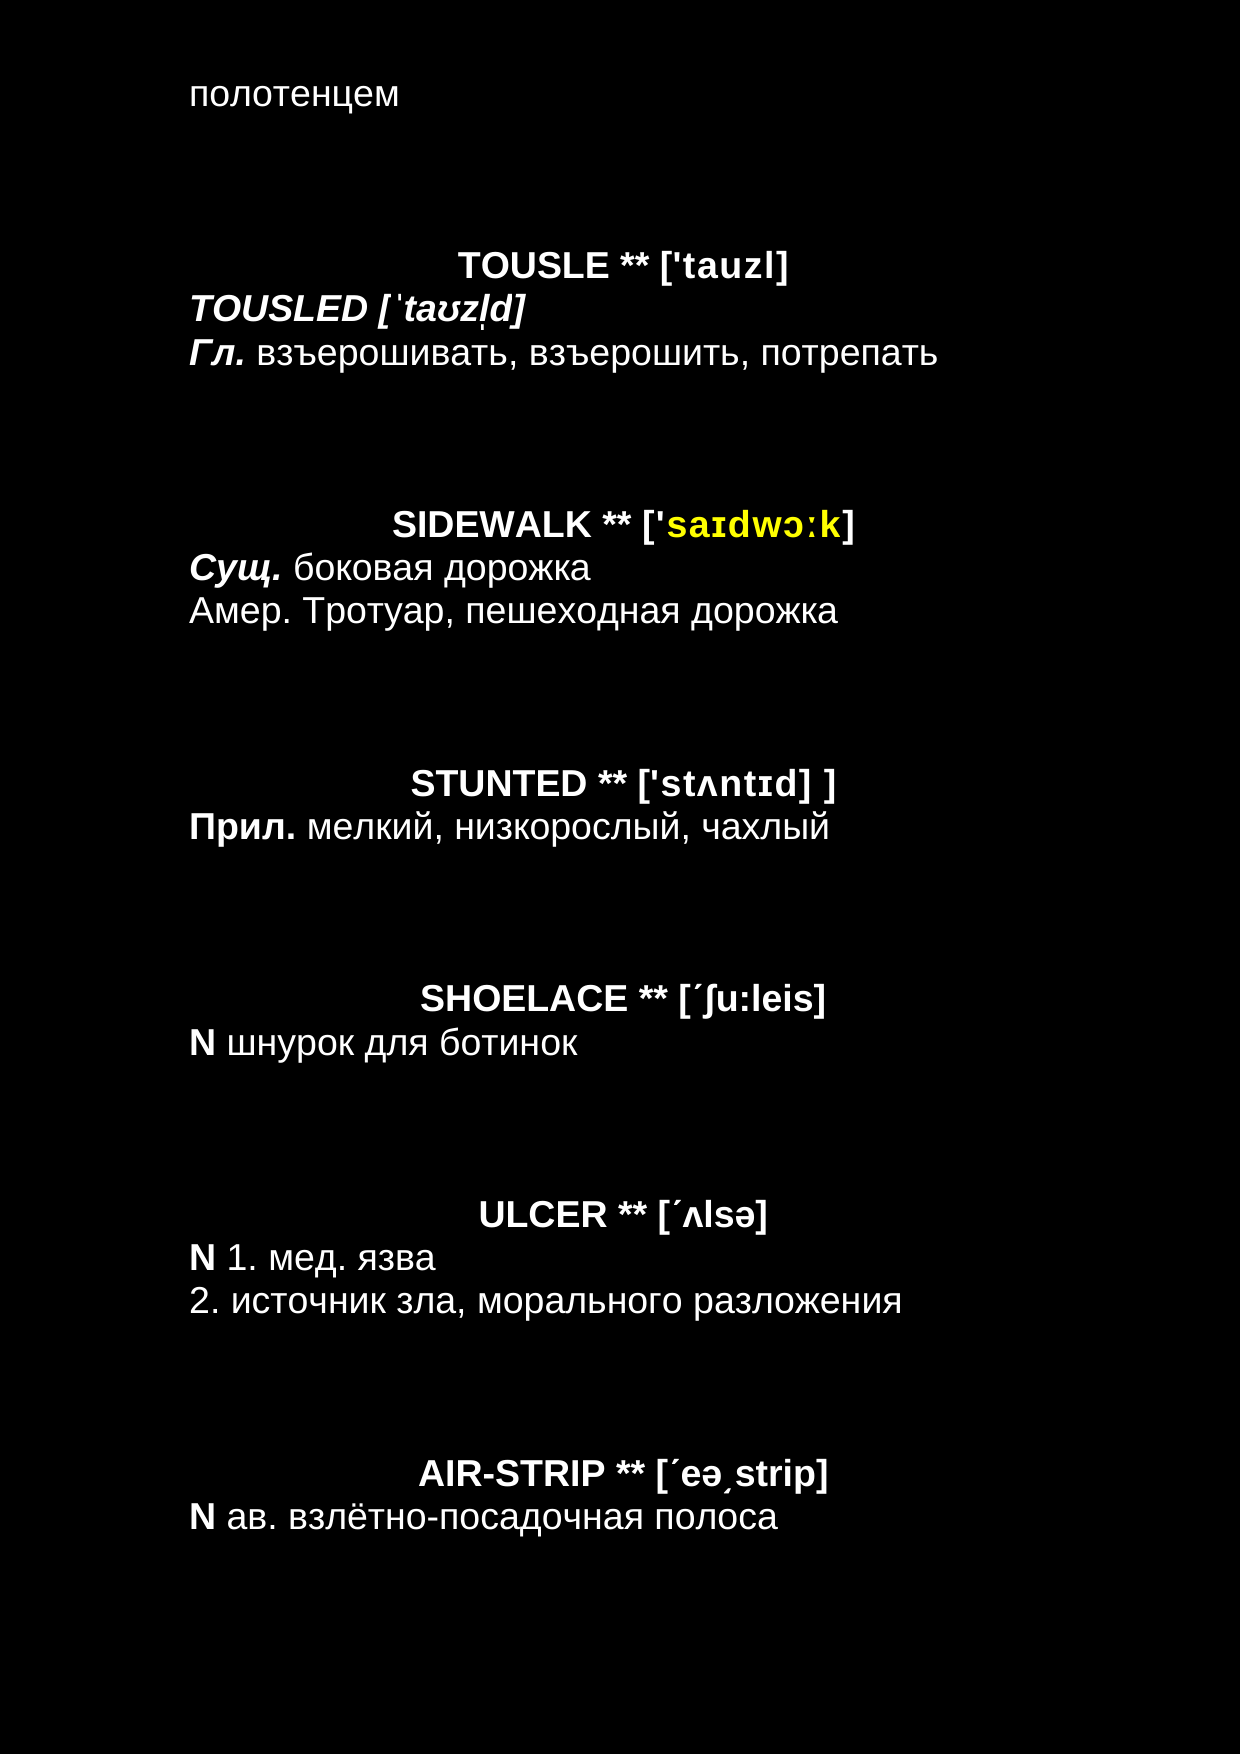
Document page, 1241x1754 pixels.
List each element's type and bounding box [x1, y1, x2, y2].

table_header [182, 62, 1064, 1676]
